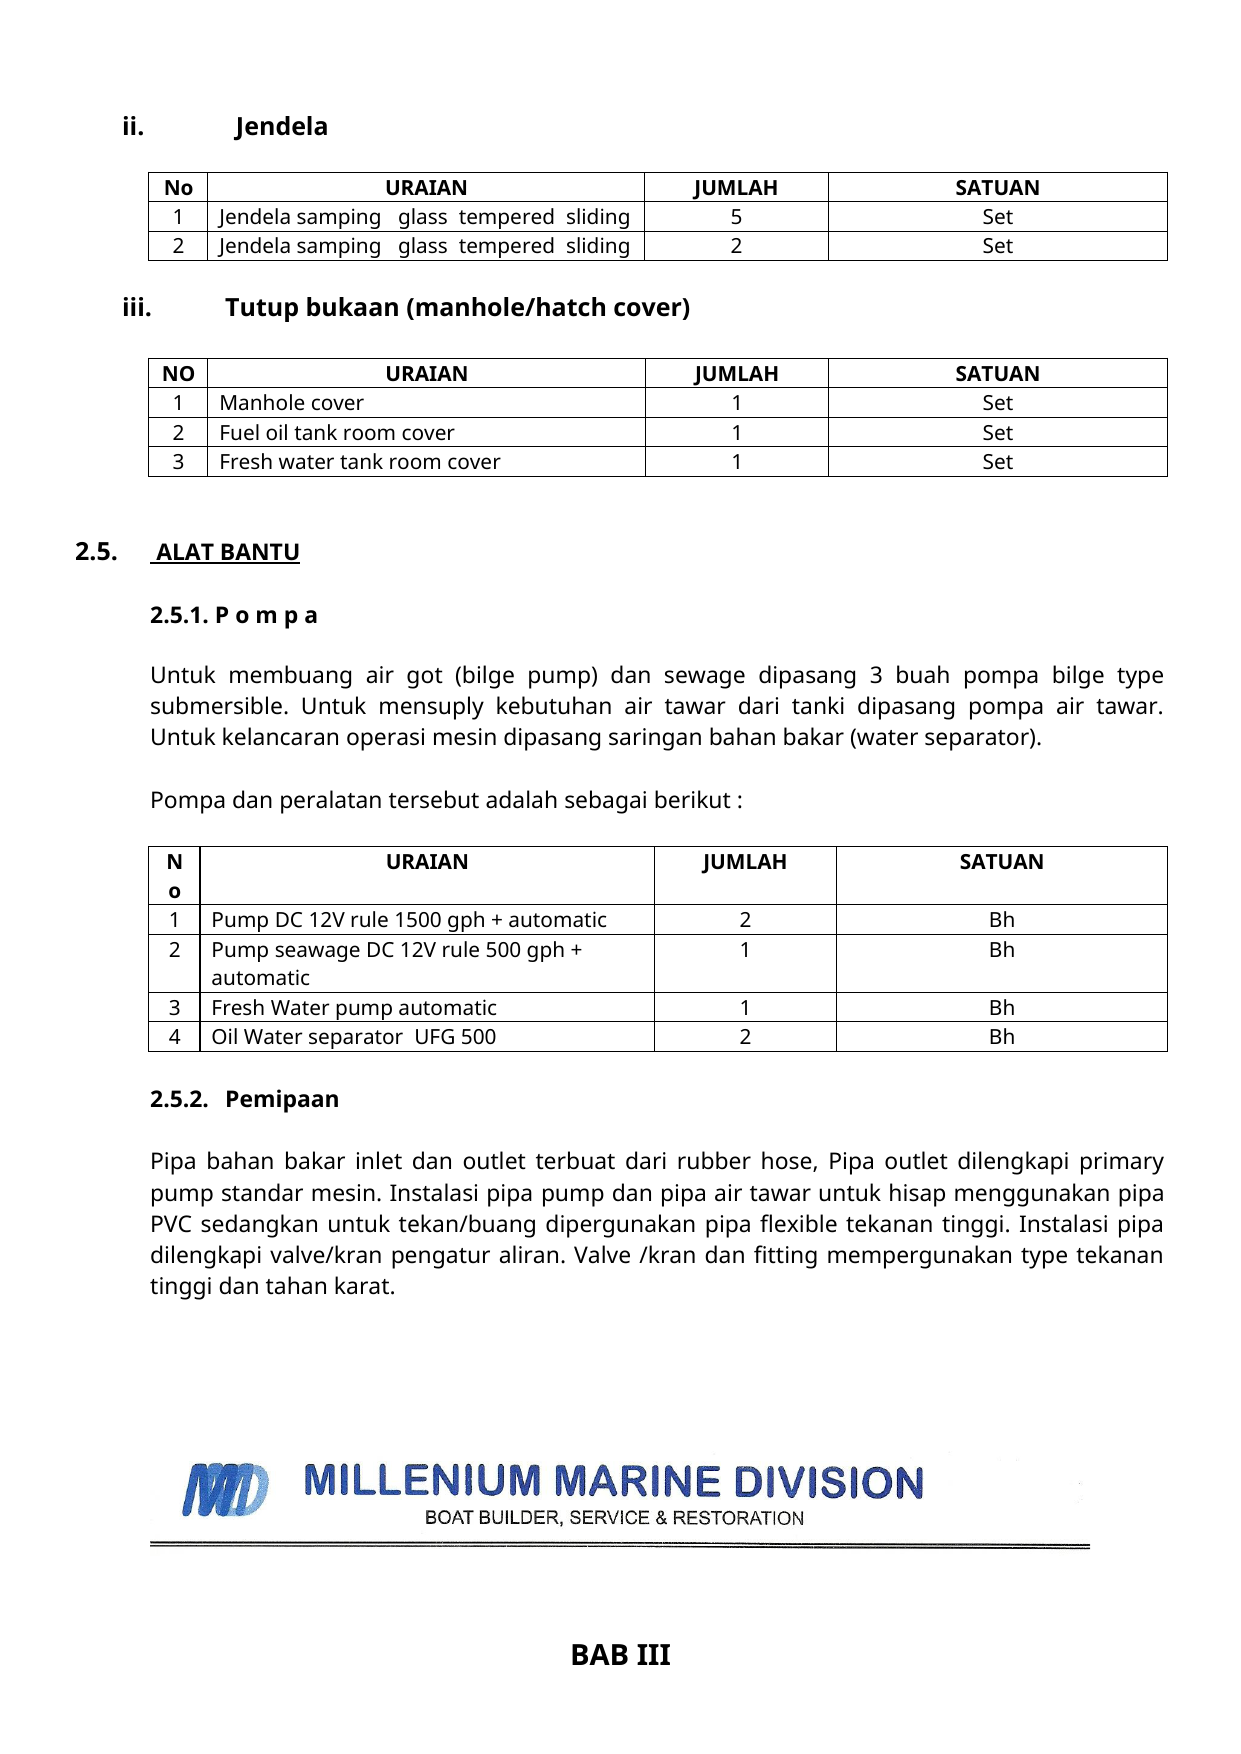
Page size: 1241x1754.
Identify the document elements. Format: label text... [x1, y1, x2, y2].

text Pipa bahan bakar inlet dan outlet terbuat dari rubber hose, Pipa outlet dilengkapi primary pump standar mesin. Instalasi pipa pump dan pipa air tawar untuk hisap menggunakan pipa PVC sedangkan untuk tekan/buang dipergunakan pipa flexible tekanan tinggi. Instalasi pipa dilengkapi valve/kran pengatur aliran. Valve /kran dan fitting mempergunakan type tekanan tinggi dan tahan karat. [150, 1145, 1165, 1302]
table_cell Set [829, 447, 1167, 476]
table_cell 5 [645, 202, 828, 231]
table_header No [149, 847, 199, 904]
table_cell 4 [149, 1022, 199, 1051]
table_header No [149, 173, 207, 201]
table_header JUMLAH [655, 847, 836, 904]
table_header URAIAN [208, 173, 644, 201]
table_cell Manhole cover [208, 388, 645, 417]
table_cell 2 [655, 1022, 836, 1051]
table_cell Set [829, 202, 1167, 231]
table_cell Bh [837, 1022, 1167, 1051]
table_cell 1 [149, 202, 207, 231]
table_cell 2 [149, 232, 207, 260]
table_cell 3 [149, 993, 199, 1021]
table_cell Jendela samping glass tempered sliding [208, 202, 644, 231]
list ALAT BANTU [75, 533, 1165, 567]
text Pompa dan peralatan tersebut adalah sebagai berikut : [150, 784, 1165, 815]
table_cell 1 [149, 388, 207, 417]
text 2.5.1. P o m p a [150, 599, 1165, 630]
list Jendela [122, 109, 1165, 143]
table_cell Fresh water tank room cover [208, 447, 645, 476]
table_cell 2 [655, 905, 836, 934]
table_cell Pump seawage DC 12V rule 500 gph + automatic [201, 935, 654, 992]
table_cell Set [829, 232, 1167, 260]
table_cell Jendela samping glass tempered sliding [208, 232, 644, 260]
table_cell Bh [837, 993, 1167, 1021]
table_cell Set [829, 418, 1167, 446]
text Untuk membuang air got (bilge pump) dan sewage dipasang 3 buah pompa bilge type submersible. Untuk mensuply kebutuhan air tawar dari tanki dipasang pompa air tawar. Untuk kelancaran operasi mesin dipasang saringan bahan bakar (water separator). [150, 659, 1165, 752]
table_cell 1 [655, 935, 836, 992]
table_cell 2 [149, 418, 207, 446]
table_cell Bh [837, 935, 1167, 992]
table_cell Fresh Water pump automatic [201, 993, 654, 1021]
table_cell 3 [149, 447, 207, 476]
table_header JUMLAH [646, 359, 828, 387]
list Tutup bukaan (manhole/hatch cover) [122, 289, 1165, 323]
table_cell Fuel oil tank room cover [208, 418, 645, 446]
table_header SATUAN [829, 359, 1167, 387]
table_cell 1 [646, 418, 828, 446]
table_cell Set [829, 388, 1167, 417]
table_header SATUAN [829, 173, 1167, 201]
table_header SATUAN [837, 847, 1167, 904]
table_cell 1 [646, 388, 828, 417]
table_header JUMLAH [645, 173, 828, 201]
table_header NO [149, 359, 207, 387]
table_cell 2 [149, 935, 199, 992]
table_cell 1 [149, 905, 199, 934]
table_cell Oil Water separator UFG 500 [201, 1022, 654, 1051]
table_cell 2 [645, 232, 828, 260]
table_cell 1 [646, 447, 828, 476]
table_cell 1 [655, 993, 836, 1021]
table_cell Bh [837, 905, 1167, 934]
text BAB III [75, 1634, 1165, 1674]
table_header URAIAN [201, 847, 654, 904]
list Pemipaan [150, 1083, 1165, 1114]
table_header URAIAN [208, 359, 645, 387]
table_cell Pump DC 12V rule 1500 gph + automatic [201, 905, 654, 934]
